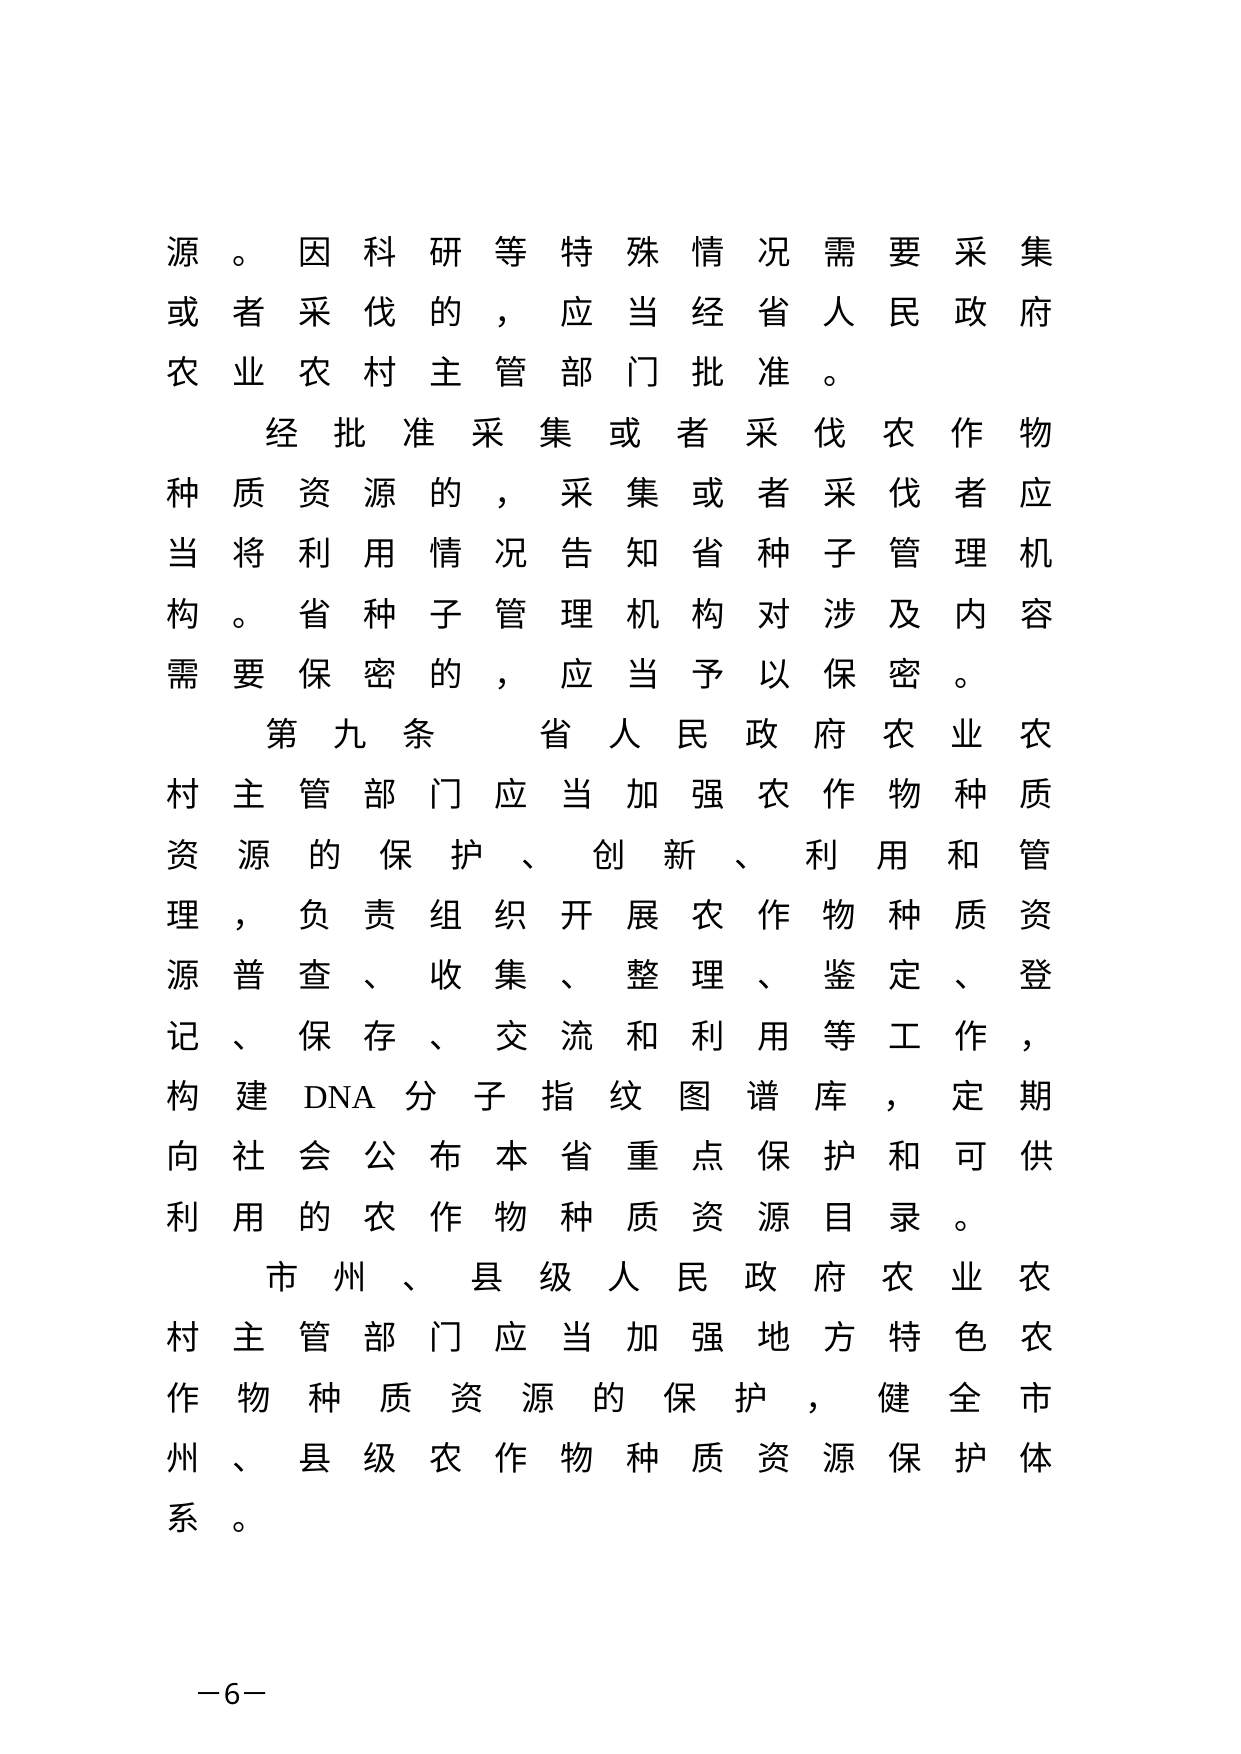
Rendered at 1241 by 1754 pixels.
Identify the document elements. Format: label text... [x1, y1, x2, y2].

text 第九条 省人民政府农业农村主管部门应当加强农作物种质资源的保护、创新、利用和管理，负责组织开展农作物种质资源普查、收集、整理、鉴定、登记、保存、交流和利用等工作，构建DNA分子指纹图谱库，定期向社会公布本省重点保护和可供利用的农作物种质资源目录。 [167, 702, 1085, 1245]
text 市州、县级人民政府农业农村主管部门应当加强地方特色农作物种质资源的保护，健全市州、县级农作物种质资源保护体系。 [167, 1245, 1085, 1546]
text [167, 219, 1085, 400]
text 经批准采集或者采伐农作物种质资源的，采集或者采伐者应当将利用情况告知省种子管理机构。省种子管理机构对涉及内容需要保密的，应当予以保密。 [167, 400, 1085, 702]
